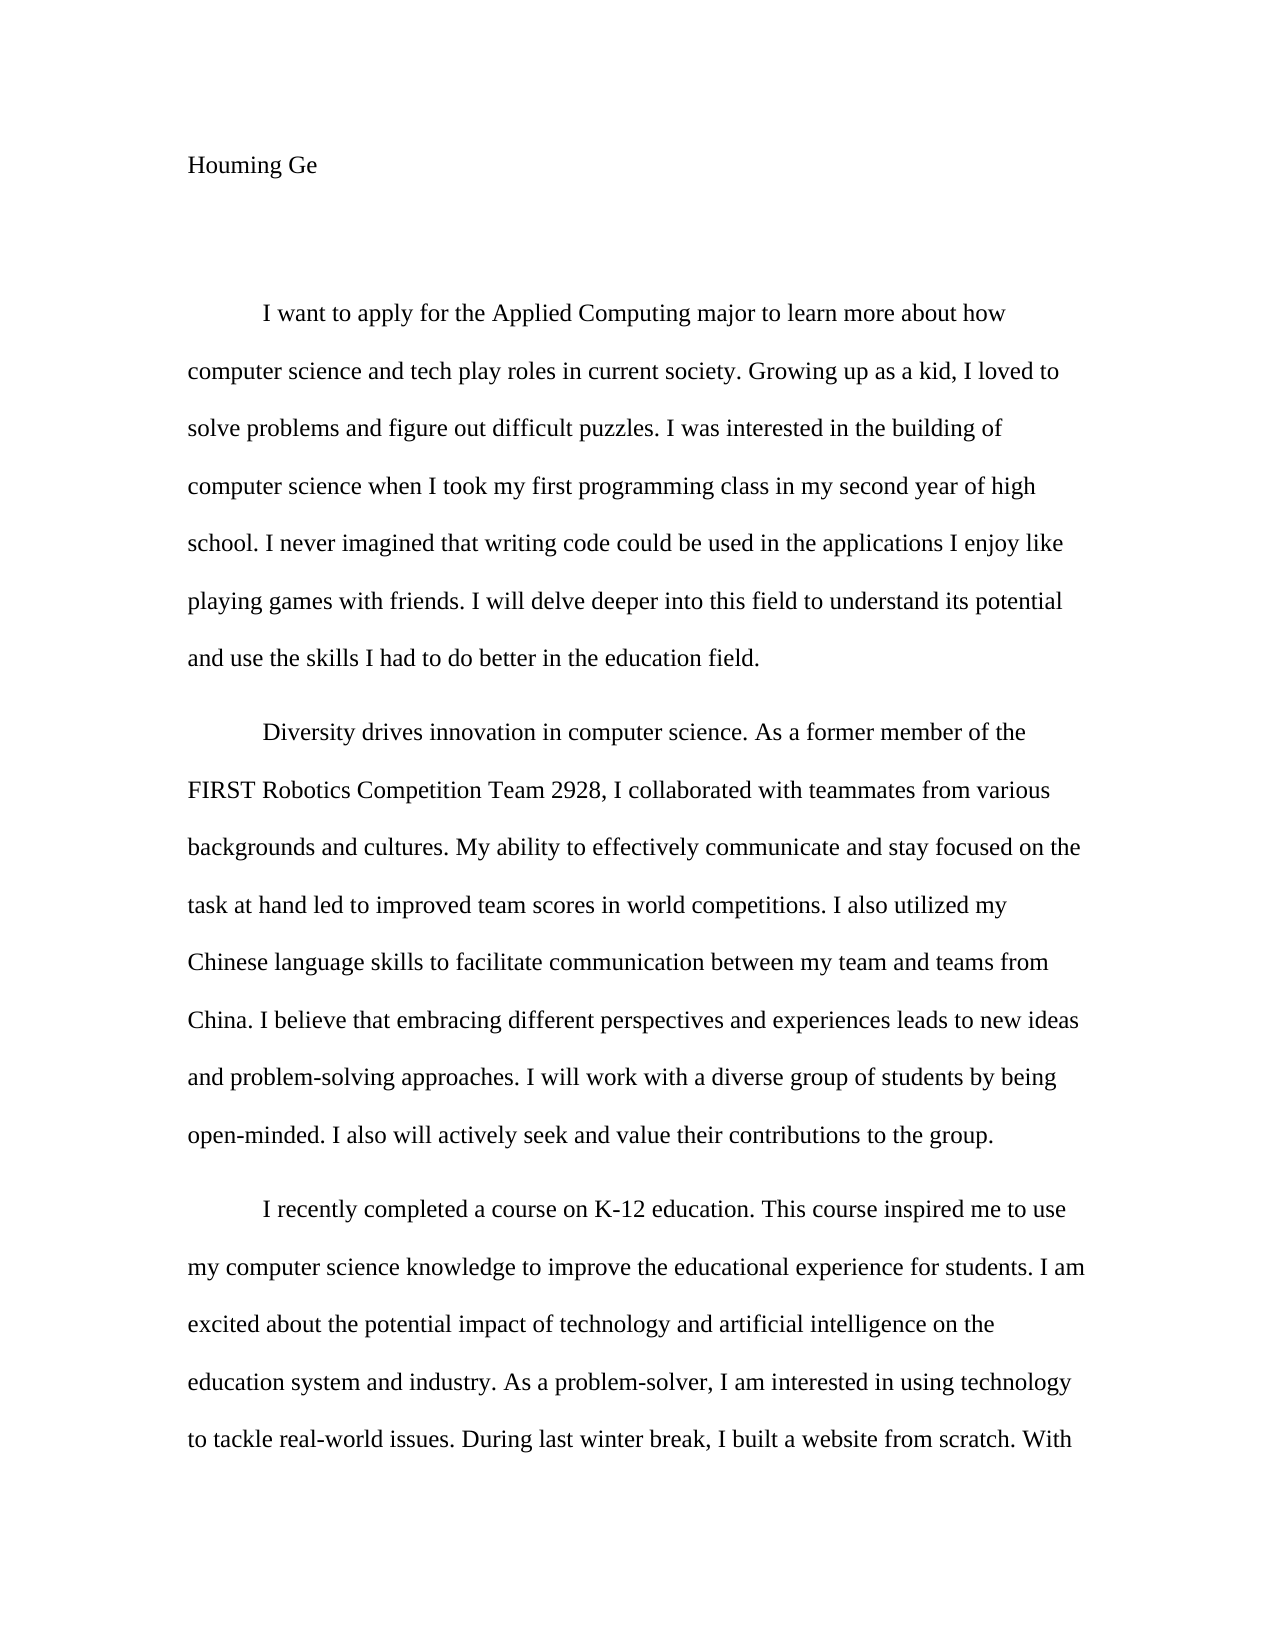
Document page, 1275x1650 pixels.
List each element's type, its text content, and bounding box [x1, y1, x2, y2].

text Houming Ge [187, 150, 1087, 179]
text Diversity drives innovation in computer science. As a former member of the FIRST Robotics Competition Team 2928, I collaborated with teammates from various backgrounds and cultures. My ability to effectively communicate and stay focused on the task at hand led to improved team scores in world competitions. I also utilized my Chinese language skills to facilitate communication between my team and teams from China. I believe that embracing different perspectives and experiences leads to new ideas and problem-solving approaches. I will work with a diverse group of students by being open-minded. I also will actively seek and value their contributions to the group. [187, 717, 1087, 1149]
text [187, 1194, 1087, 1453]
text I want to apply for the Applied Computing major to learn more about how computer science and tech play roles in current society. Growing up as a kid, I loved to solve problems and figure out difficult puzzles. I was interested in the building of computer science when I took my first programming class in my second year of high school. I never imagined that writing code could be used in the applications I enjoy like playing games with friends. I will delve deeper into this field to understand its potential and use the skills I had to do better in the education field. [187, 298, 1087, 672]
